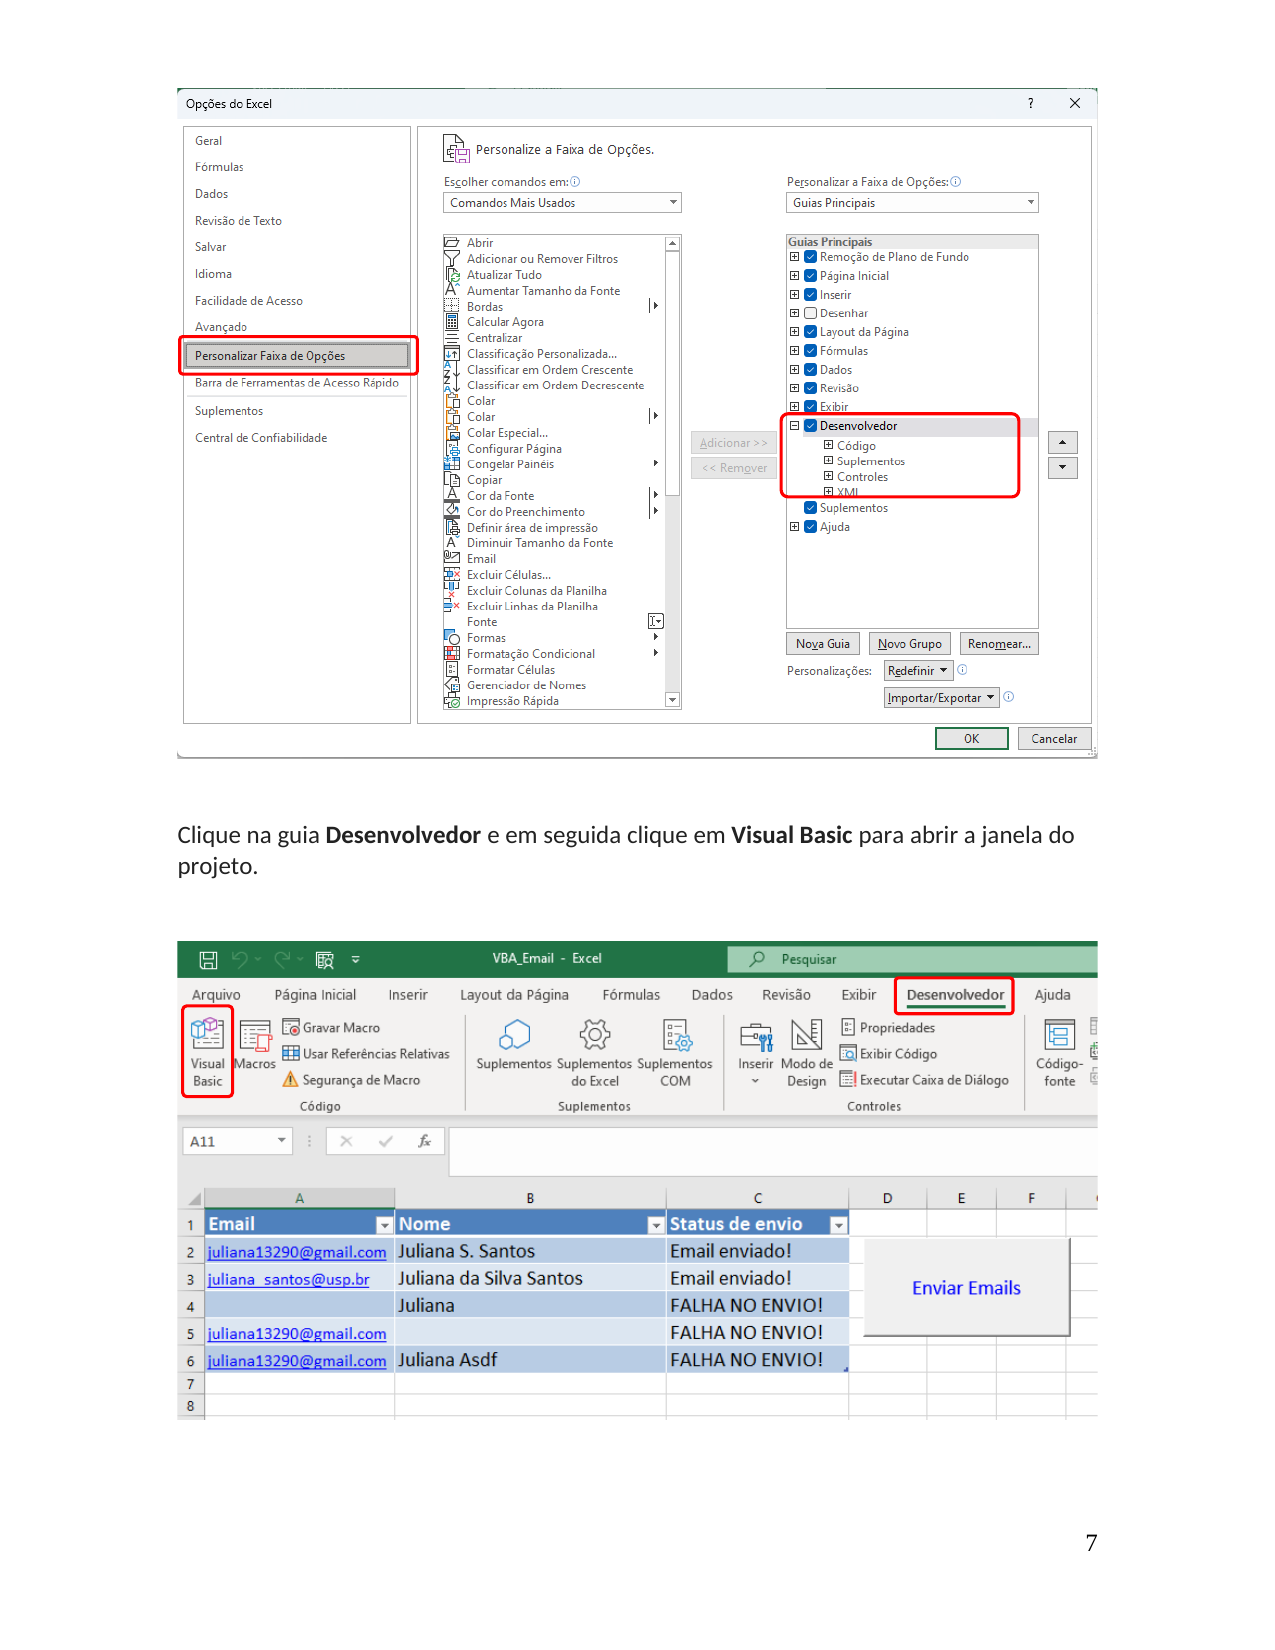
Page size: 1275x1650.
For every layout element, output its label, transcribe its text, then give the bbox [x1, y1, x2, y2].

picture [177, 88, 1098, 759]
text Clique na guia Desenvolvedor e em seguida clique em Visual Basic para abrir a janela do projeto. [177, 819, 1098, 880]
picture [177, 941, 1098, 1420]
